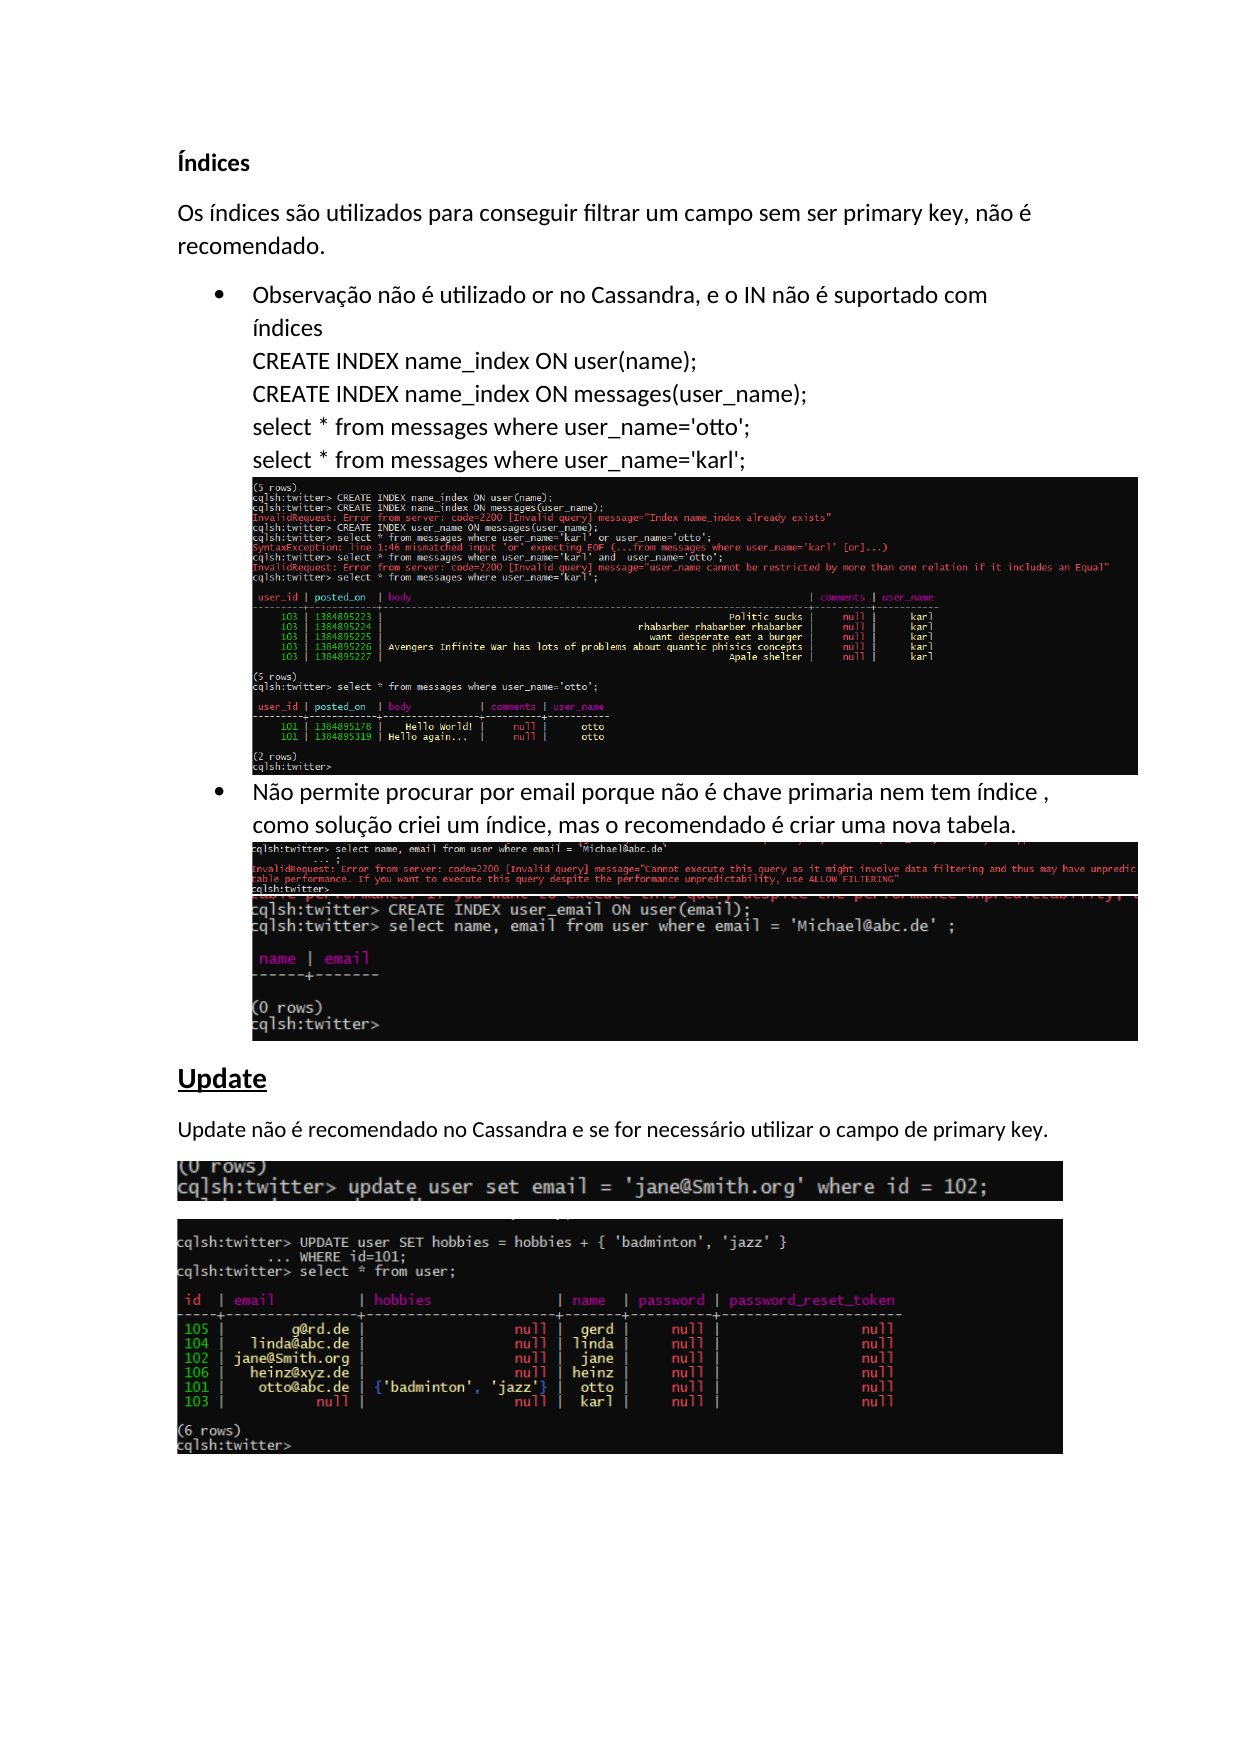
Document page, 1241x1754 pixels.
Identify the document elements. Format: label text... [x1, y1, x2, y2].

list Observação não é utilizado or no Cassandra, e o IN não é suportado com índices [215, 280, 1063, 343]
picture [177, 1219, 1063, 1454]
text Update não é recomendado no Cassandra e se for necessário utilizar o campo de primary key. [177, 1115, 1063, 1143]
text Update [177, 1060, 1063, 1096]
list select * from messages where user_name='karl'; [252, 444, 1063, 475]
list CREATE INDEX name_index ON user(name); [252, 346, 1063, 376]
list Não permite procurar por email porque não é chave primaria nem tem índice , como solução criei um índice, mas o recomendado é criar uma nova tabela. [215, 776, 1063, 840]
list CREATE INDEX name_index ON messages(user_name); [252, 378, 1063, 409]
list select * from messages where user_name='otto'; [252, 411, 1063, 442]
text Índices [177, 148, 1063, 178]
picture [252, 477, 1138, 775]
picture [177, 1161, 1063, 1201]
text Os índices são utilizados para conseguir filtrar um campo sem ser primary key, não é recomendado. [177, 197, 1063, 261]
picture [252, 842, 1138, 894]
picture [252, 896, 1138, 1041]
